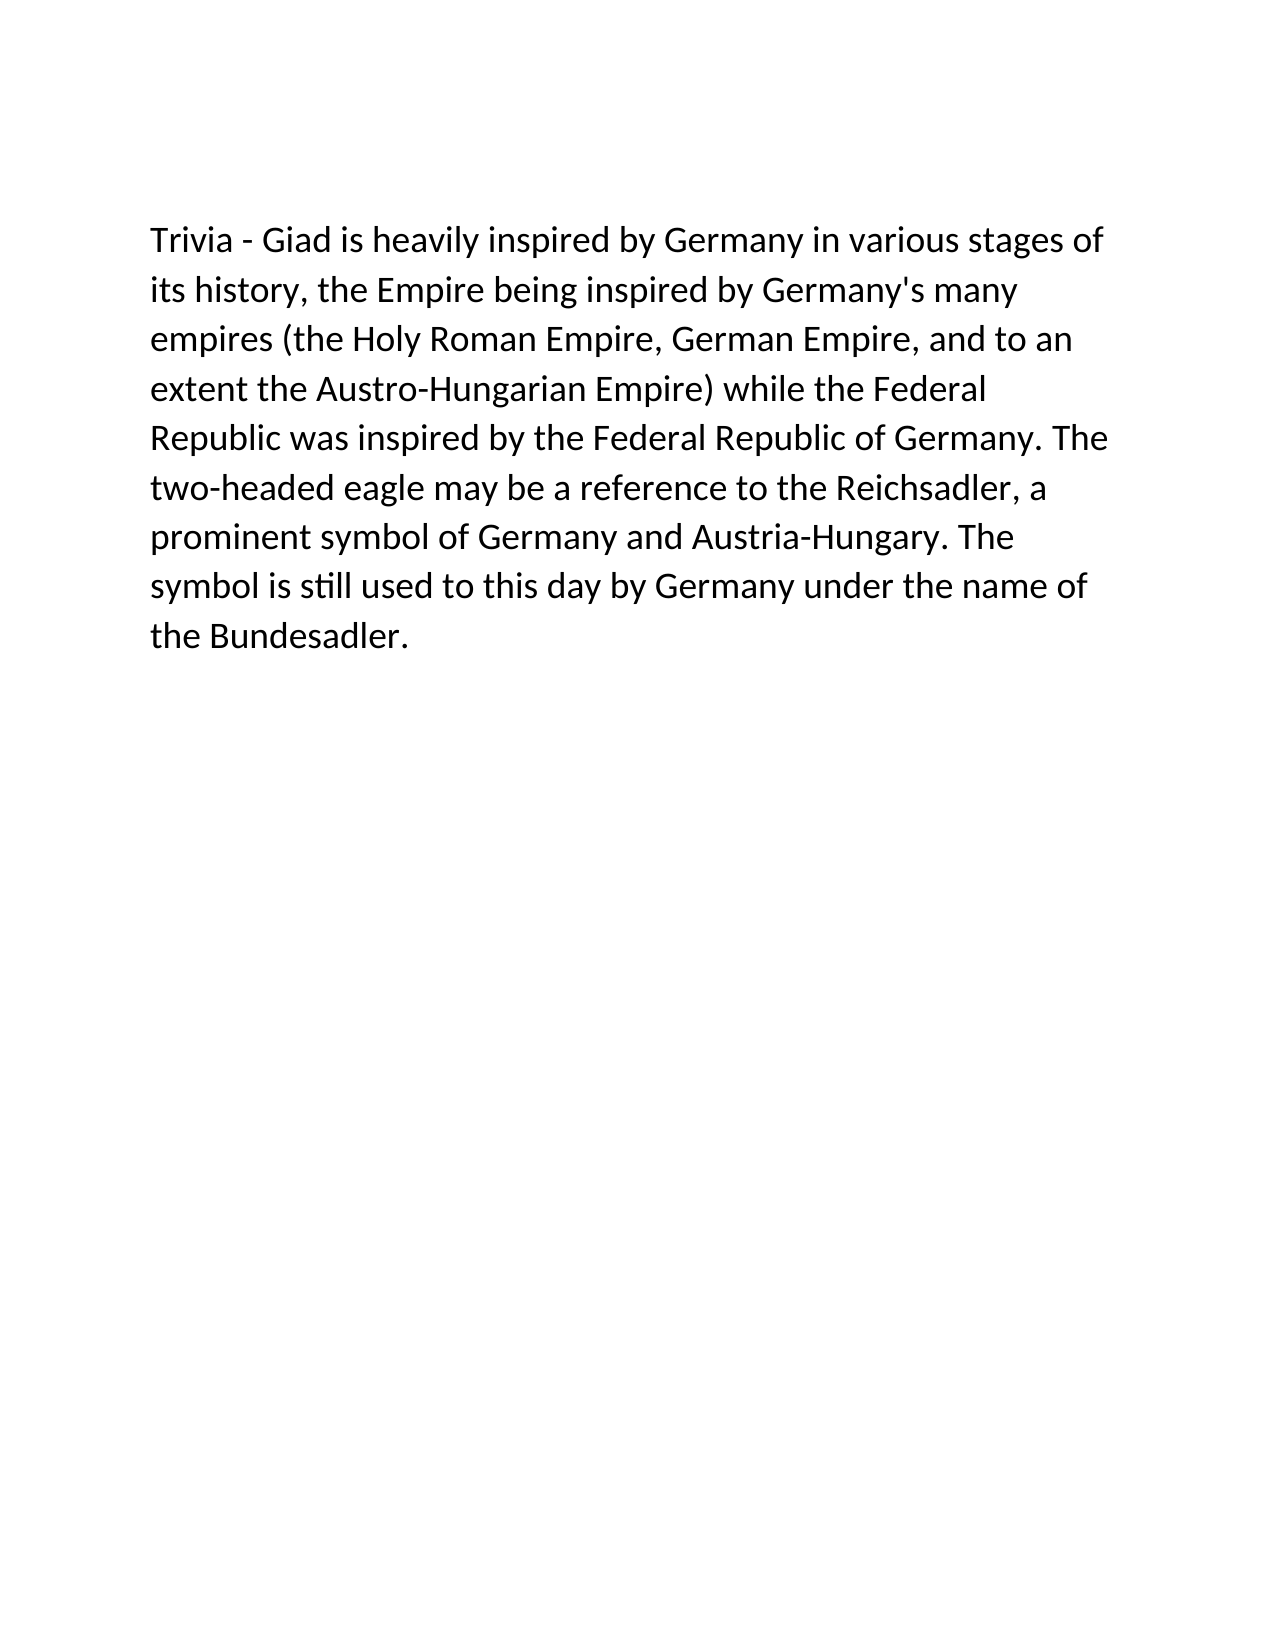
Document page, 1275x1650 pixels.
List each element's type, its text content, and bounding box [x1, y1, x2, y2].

text Trivia - Giad is heavily inspired by Germany in various stages of its history, the Empire being inspired by Germany's many empires (the Holy Roman Empire, German Empire, and to an extent the Austro-Hungarian Empire) while the Federal Republic was inspired by the Federal Republic of Germany. The two-headed eagle may be a reference to the Reichsadler, a prominent symbol of Germany and Austria-Hungary. The symbol is still used to this day by Germany under the name of the Bundesadler. [150, 216, 1125, 658]
